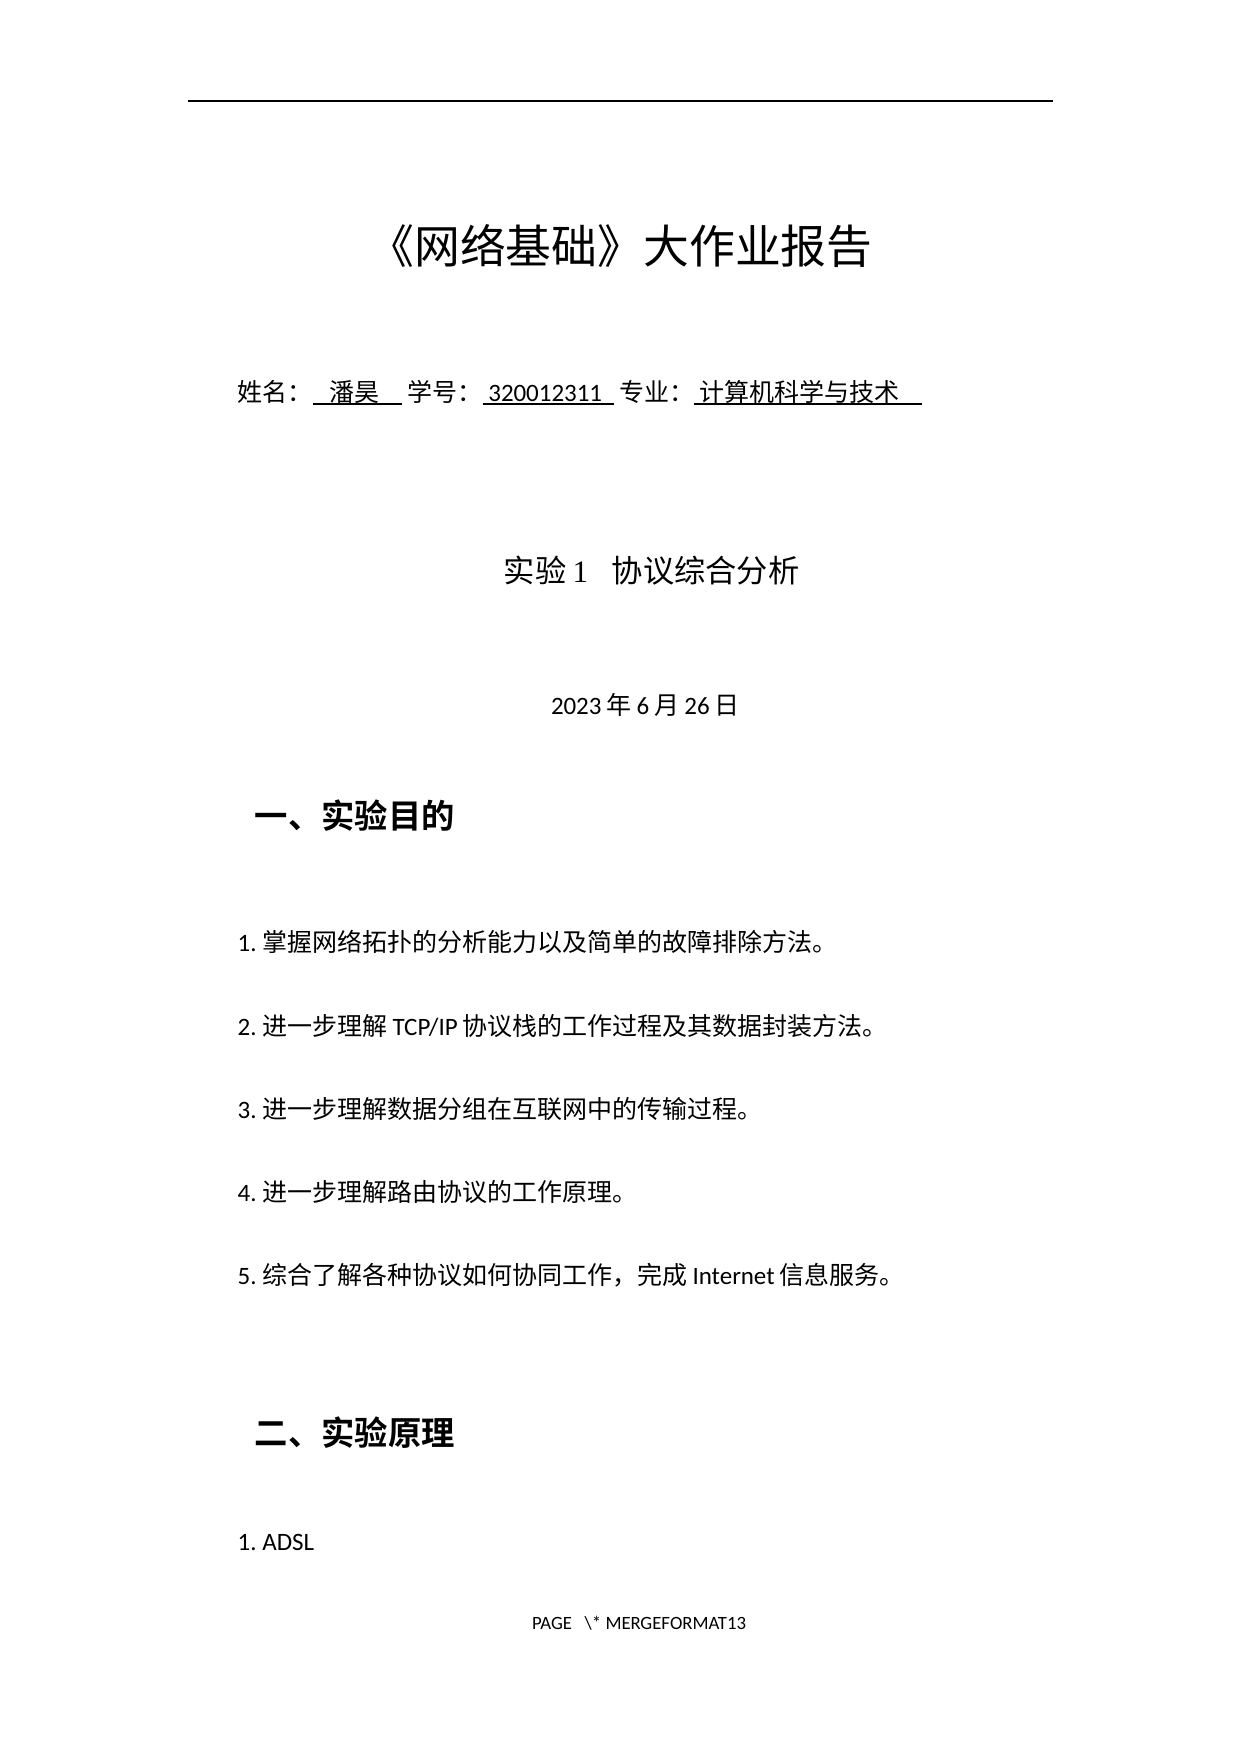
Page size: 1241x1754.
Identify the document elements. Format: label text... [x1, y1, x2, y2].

text 5. 综合了解各种协议如何协同工作，完成Internet信息服务。 [187, 1241, 1053, 1306]
text 《网络基础》大作业报告 [187, 194, 1053, 292]
text 2. 进一步理解TCP/IP协议栈的工作过程及其数据封装方法。 [187, 992, 1053, 1057]
text 3. 进一步理解数据分组在互联网中的传输过程。 [187, 1075, 1053, 1140]
subtitle 一、实验目的 [187, 782, 1053, 847]
subtitle 二、实验原理 [187, 1399, 1053, 1464]
subtitle 实验1 协议综合分析 [187, 536, 1053, 601]
text 1. ADSL [187, 1526, 1053, 1558]
text 4. 进一步理解路由协议的工作原理。 [187, 1158, 1053, 1223]
text 姓名： 潘昊 学号： 320012311 专业： 计算机科学与技术 [187, 358, 1053, 423]
text 2023年6月26日 [187, 671, 1053, 736]
text 1. 掌握网络拓扑的分析能力以及简单的故障排除方法。 [187, 908, 1053, 973]
